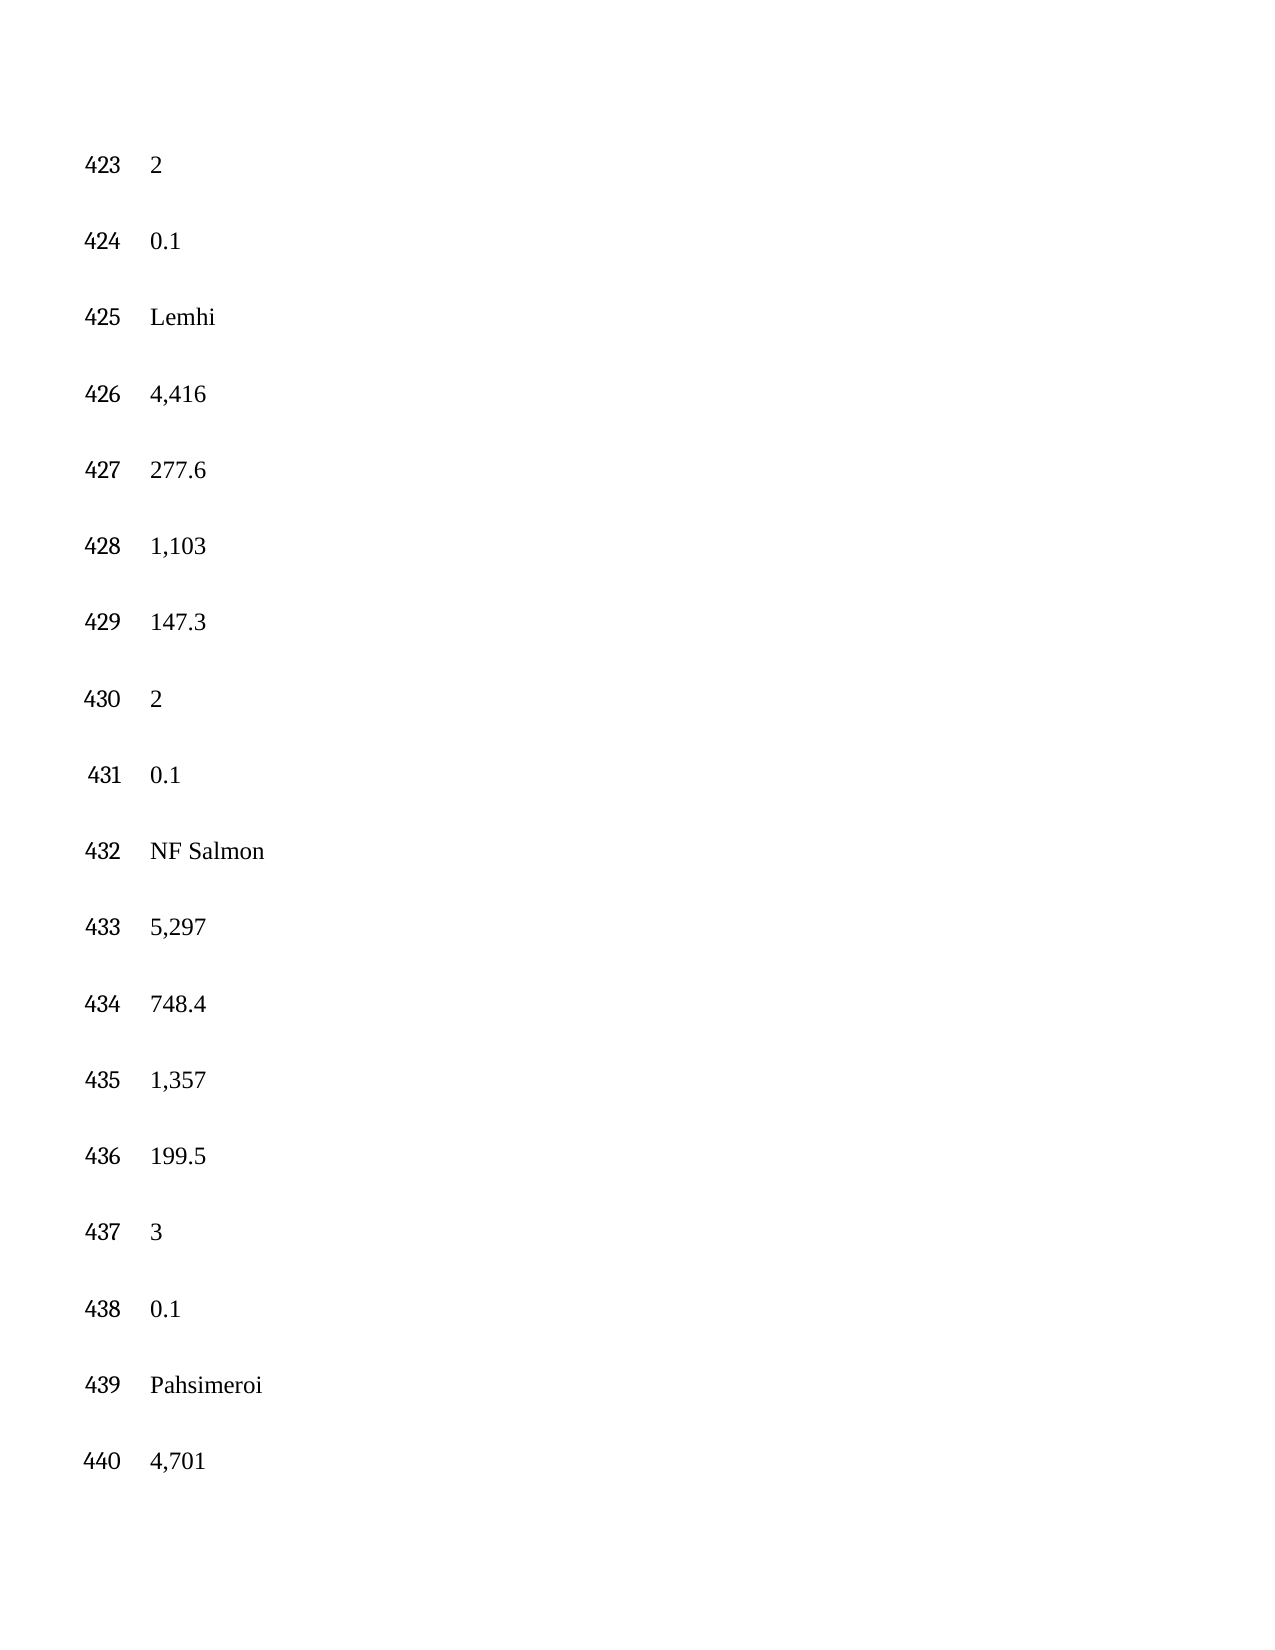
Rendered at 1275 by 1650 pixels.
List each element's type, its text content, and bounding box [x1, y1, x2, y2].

text 4,416 [150, 379, 1125, 407]
text 0.1 [150, 226, 1125, 255]
text 3 [150, 1217, 1125, 1246]
text 1,103 [150, 531, 1125, 560]
text 2 [150, 684, 1125, 712]
text 5,297 [150, 912, 1125, 941]
text 2 [150, 150, 1125, 179]
text Pahsimeroi [150, 1370, 1125, 1399]
text 748.4 [150, 989, 1125, 1017]
text 147.3 [150, 607, 1125, 636]
text 1,357 [150, 1065, 1125, 1094]
text 4,701 [150, 1446, 1125, 1475]
text 277.6 [150, 455, 1125, 484]
text NF Salmon [150, 836, 1125, 865]
text Lemhi [150, 302, 1125, 331]
text 0.1 [150, 1294, 1125, 1322]
text 199.5 [150, 1141, 1125, 1170]
text 0.1 [150, 760, 1125, 789]
